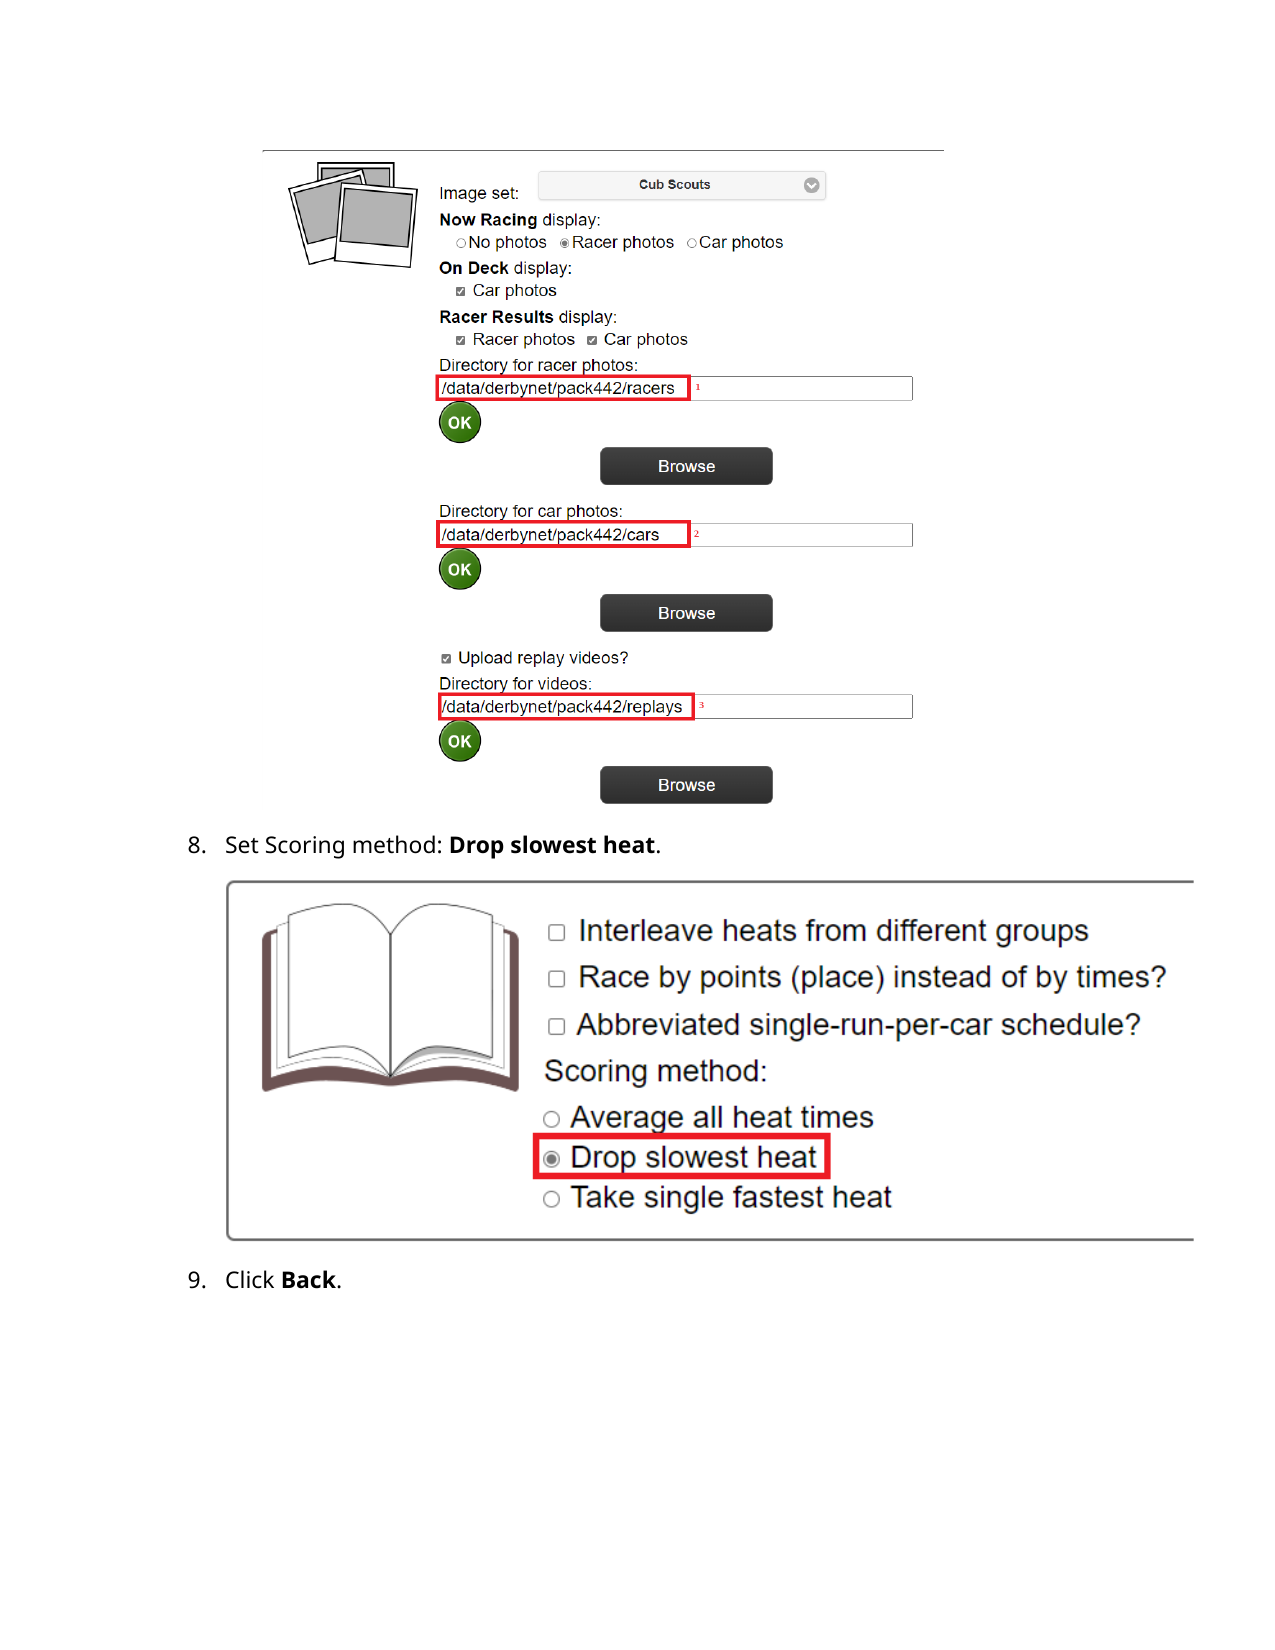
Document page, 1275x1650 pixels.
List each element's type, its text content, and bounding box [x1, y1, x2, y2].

picture [262, 150, 944, 810]
list Set Scoring method: Drop slowest heat. [187, 828, 1125, 860]
picture [225, 878, 1194, 1245]
list Click Back. [187, 1264, 1125, 1295]
